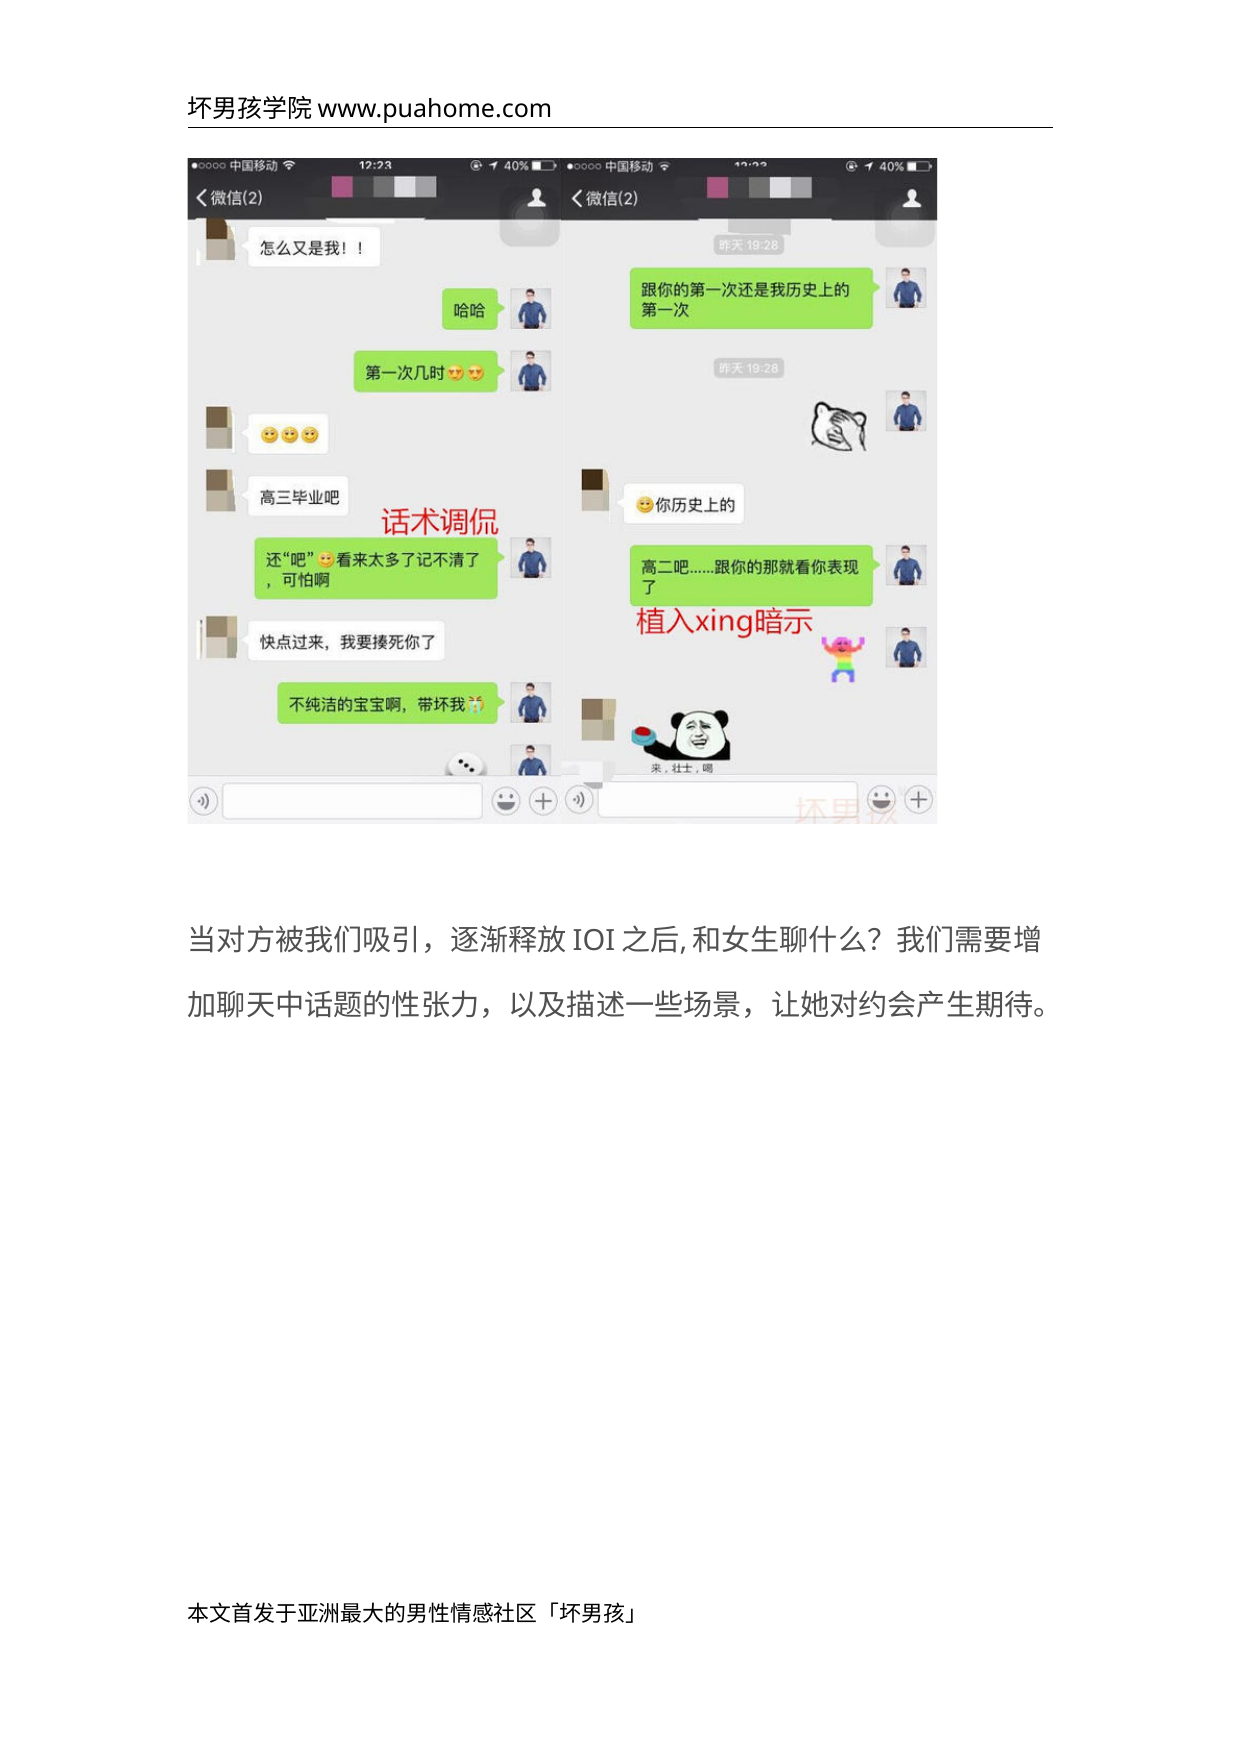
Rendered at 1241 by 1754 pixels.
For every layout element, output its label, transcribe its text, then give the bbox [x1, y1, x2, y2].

picture [187, 158, 938, 824]
text 当对方被我们吸引，逐渐释放IOI之后, 和女生聊什么？我们需要增加聊天中话题的性张力，以及描述一些场景，让她对约会产生期待。 [187, 906, 1053, 1036]
